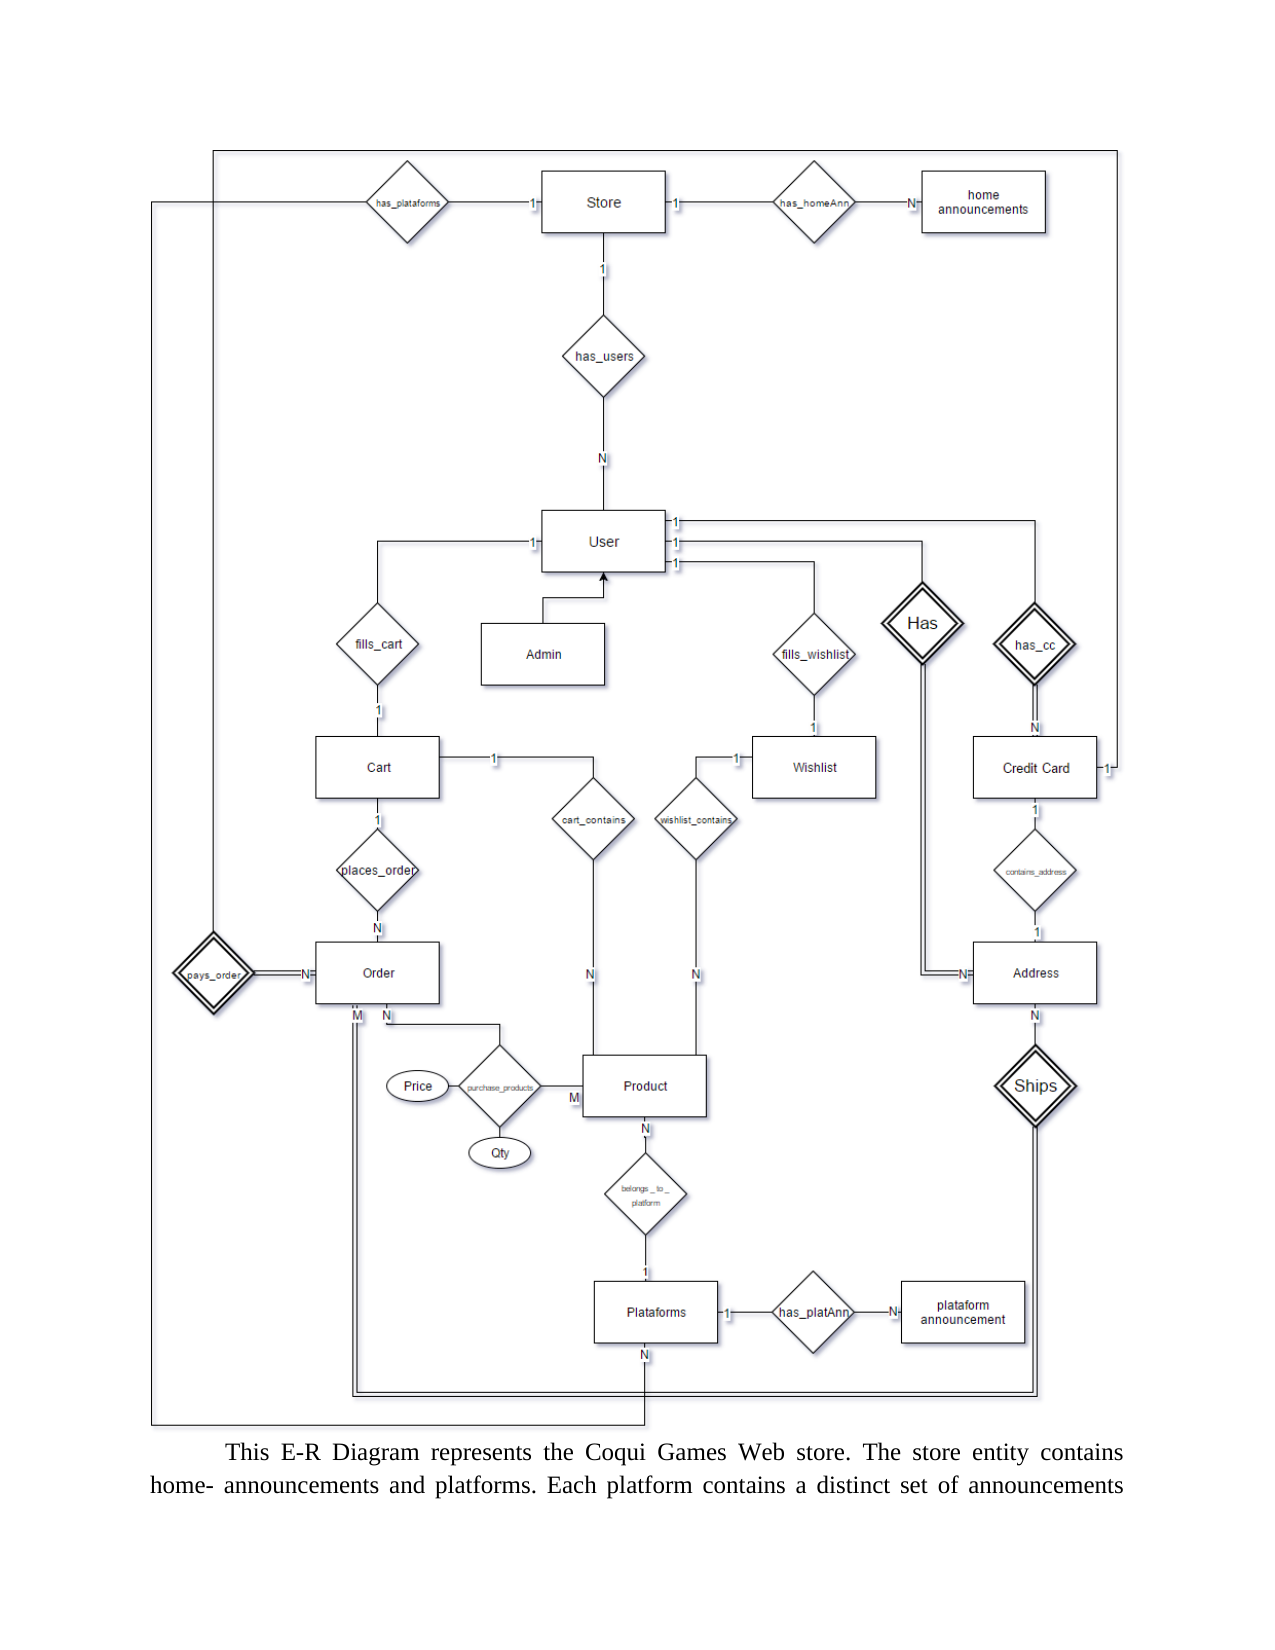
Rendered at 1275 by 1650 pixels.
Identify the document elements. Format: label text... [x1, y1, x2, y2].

picture [150, 150, 1125, 1434]
